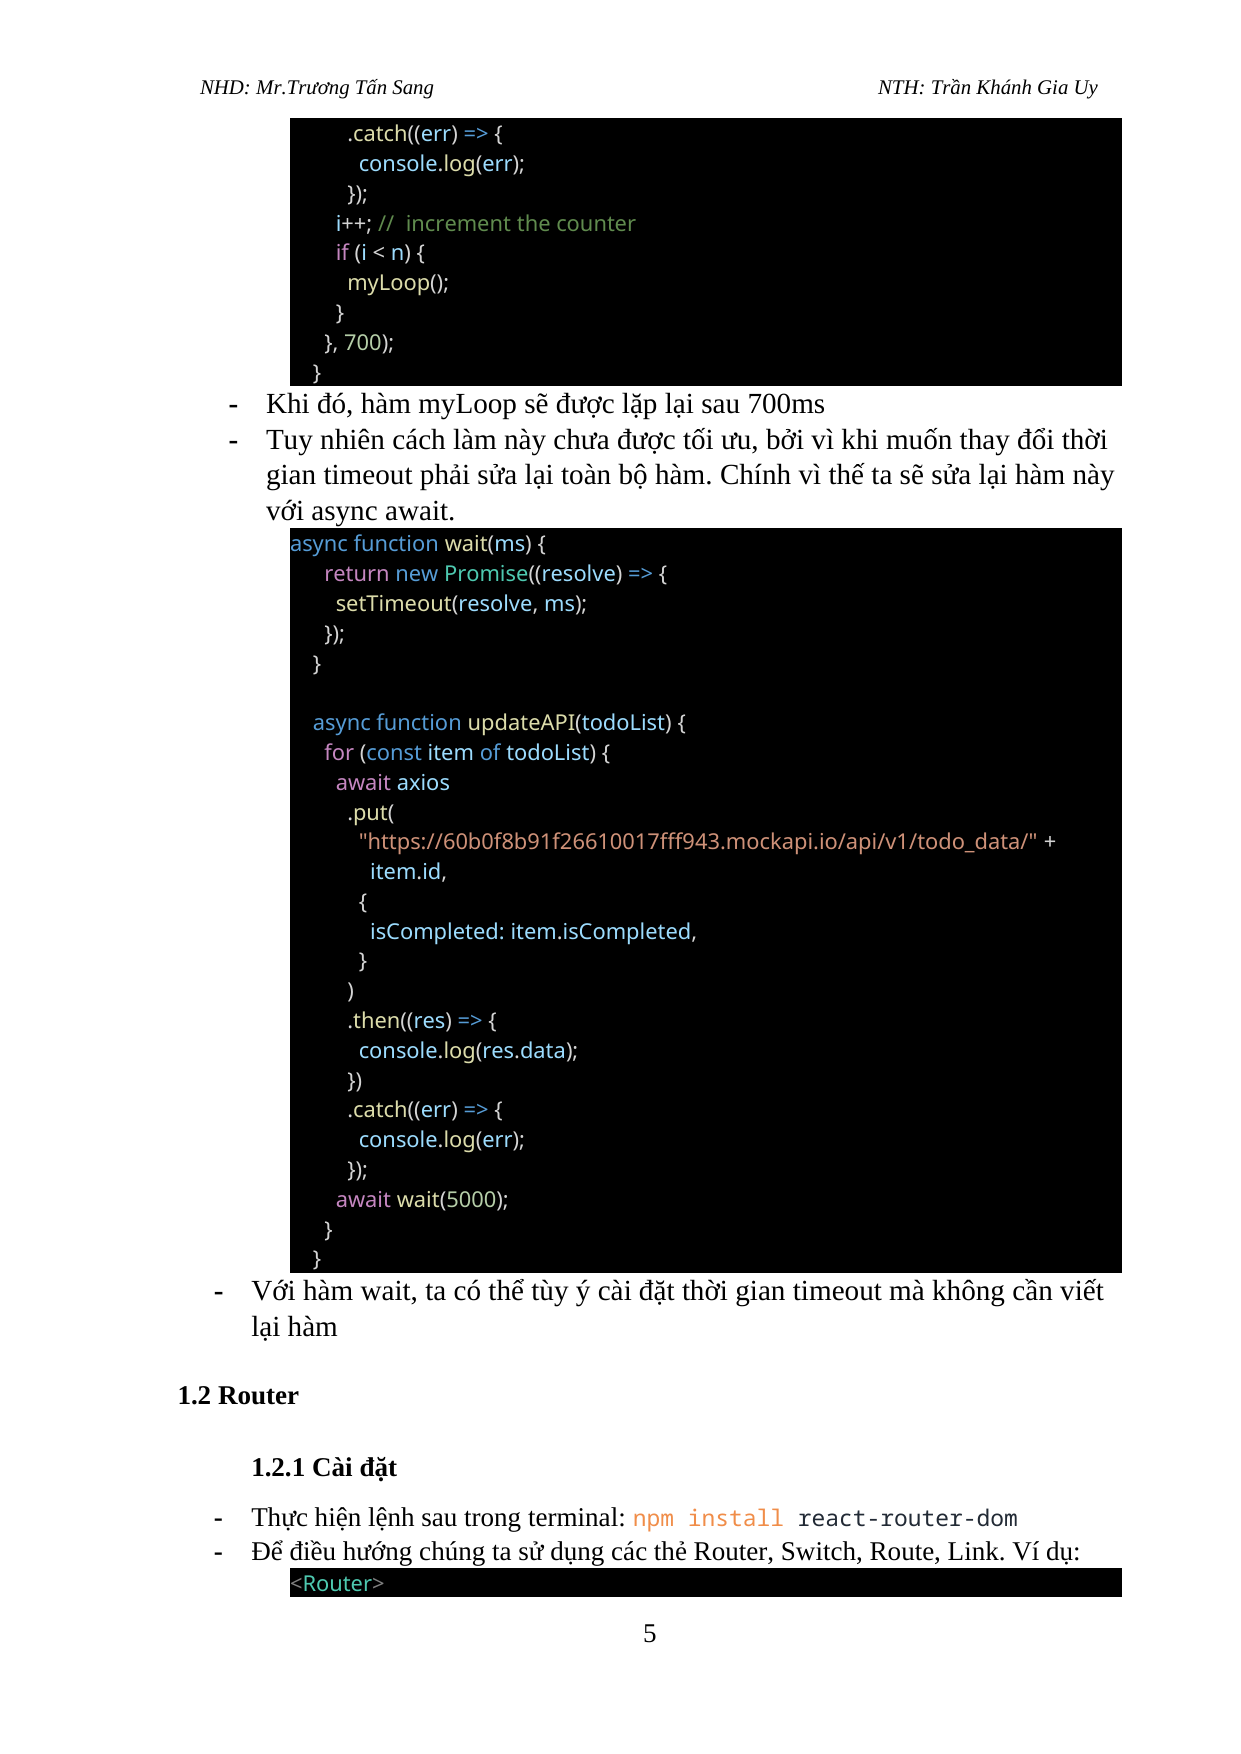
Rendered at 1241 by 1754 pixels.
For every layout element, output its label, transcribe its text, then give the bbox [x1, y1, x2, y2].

text }); [290, 178, 1122, 207]
text setTimeout(resolve, ms); [290, 588, 1122, 618]
text for (const item of todoList) { [290, 737, 1122, 767]
text 1.2.1 Cài đặt [177, 1451, 1122, 1482]
text await wait(5000); [290, 1184, 1122, 1213]
text item.id, [290, 856, 1122, 886]
list Thực hiện lệnh sau trong terminal: npm install react-router-dom [213, 1501, 1122, 1533]
text async function wait(ms) { [290, 528, 1122, 558]
text }); [290, 618, 1122, 647]
text async function updateAPI(todoList) { [290, 707, 1122, 737]
text } [290, 356, 1122, 386]
text await axios [290, 767, 1122, 796]
list Tuy nhiên cách làm này chưa được tối ưu, bởi vì khi muốn thay đổi thời gian timeout phải sửa lại toàn bộ hàm. Chính vì thế ta sẽ sửa lại hàm này với async await. [228, 422, 1122, 526]
text "https://60b0f8b91f26610017fff943.mockapi.io/api/v1/todo_data/" + [290, 826, 1122, 856]
list <Router> [290, 1568, 1122, 1597]
text i++; // increment the counter [290, 207, 1122, 237]
text .catch((err) => { [290, 118, 1122, 148]
text console.log(res.data); [290, 1035, 1122, 1064]
text .then((res) => { [290, 1005, 1122, 1035]
text } [290, 1243, 1122, 1273]
text .catch((err) => { [290, 1094, 1122, 1124]
text { [290, 886, 1122, 916]
list Với hàm wait, ta có thể tùy ý cài đặt thời gian timeout mà không cần viết lại hàm [213, 1273, 1122, 1342]
text } [290, 297, 1122, 327]
text return new Promise((resolve) => { [290, 558, 1122, 588]
text } [290, 1213, 1122, 1243]
text if (i < n) { [290, 237, 1122, 267]
text } [290, 945, 1122, 975]
text ) [290, 975, 1122, 1005]
list Khi đó, hàm myLoop sẽ được lặp lại sau 700ms [228, 386, 1122, 420]
text myLoop(); [290, 267, 1122, 297]
text isCompleted: item.isCompleted, [290, 916, 1122, 945]
text console.log(err); [290, 148, 1122, 178]
text console.log(err); [290, 1124, 1122, 1154]
text } [290, 647, 1122, 677]
text .put( [290, 796, 1122, 826]
text }, 700); [290, 327, 1122, 356]
text }); [290, 1154, 1122, 1184]
text }) [290, 1064, 1122, 1094]
subtitle Router [177, 1379, 1107, 1411]
list Để điều hướng chúng ta sử dụng các thẻ Router, Switch, Route, Link. Ví dụ: [213, 1535, 1122, 1566]
